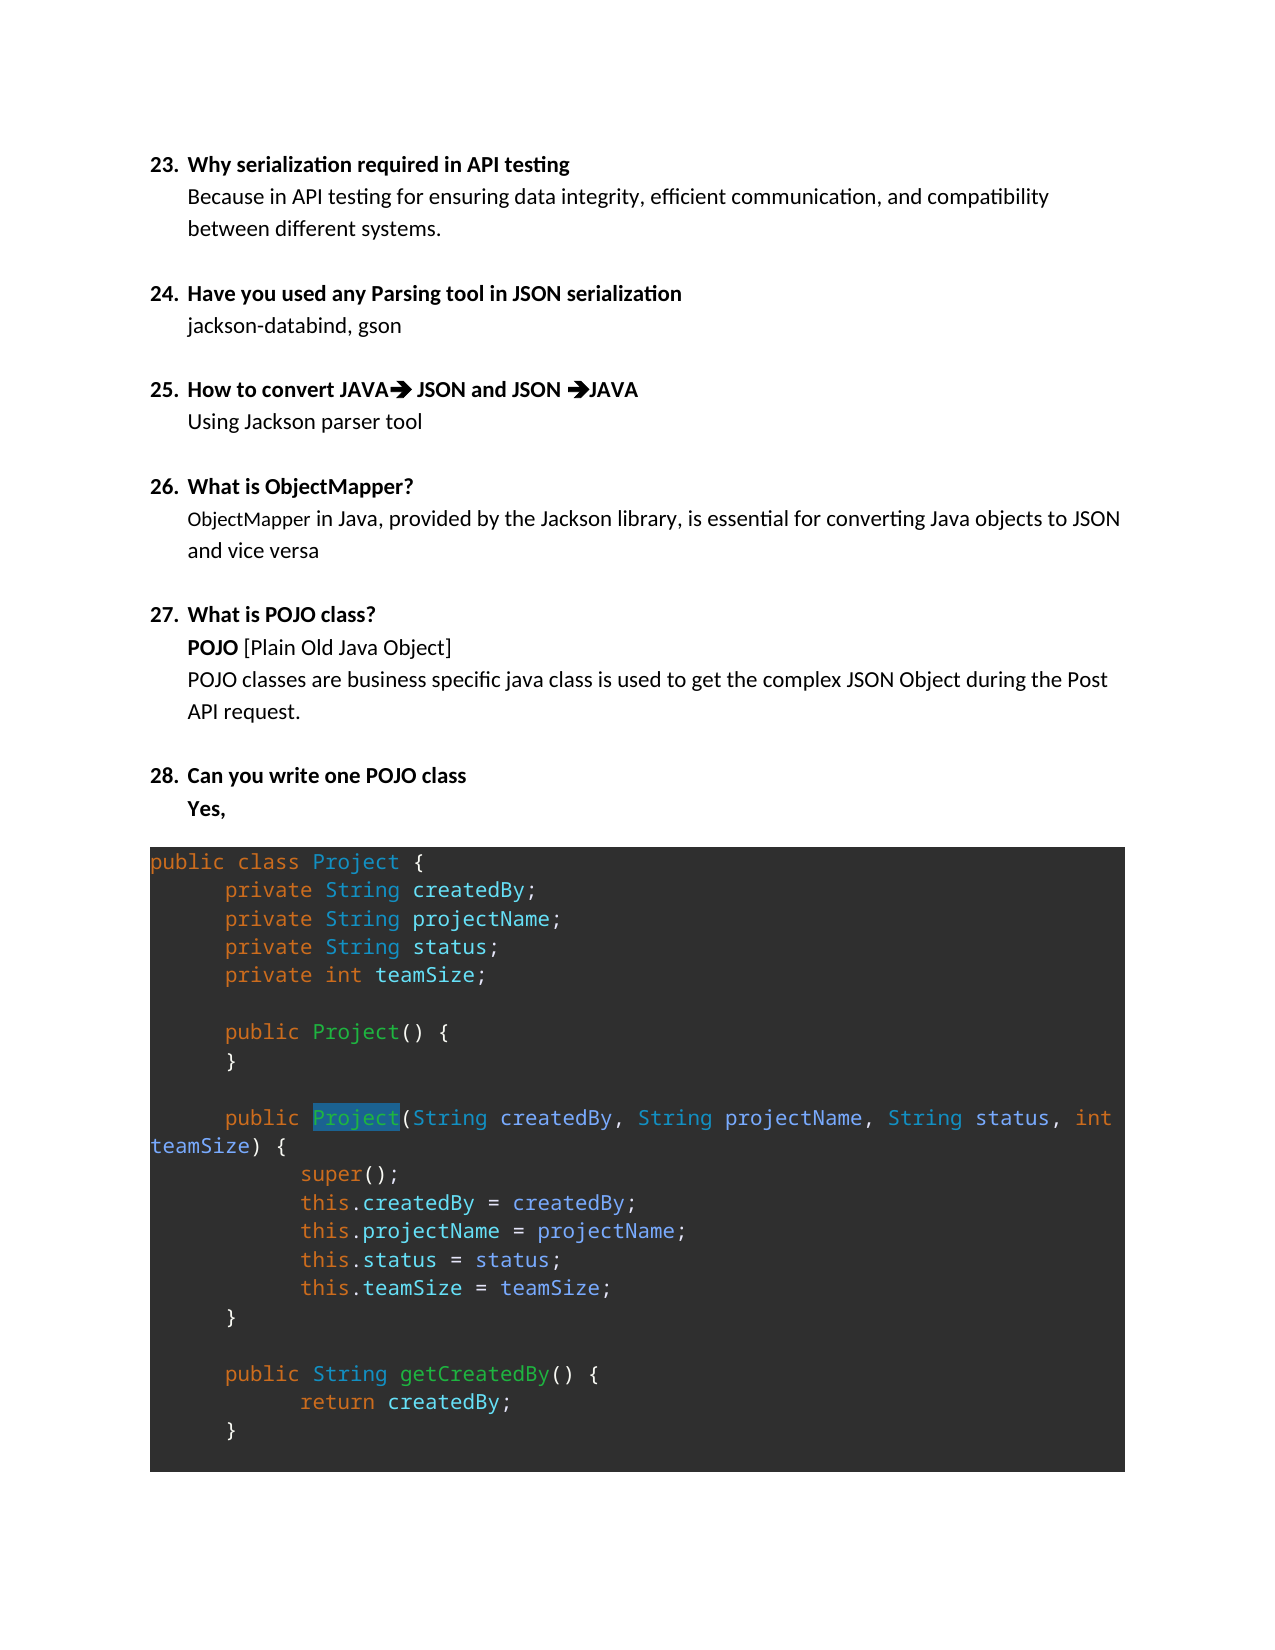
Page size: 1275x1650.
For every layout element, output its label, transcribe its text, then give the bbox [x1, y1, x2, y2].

text } [150, 1302, 1125, 1330]
list Yes, [187, 794, 1125, 822]
list ObjectMapper in Java, provided by the Jackson library, is essential for converting Java objects to JSON and vice versa [187, 504, 1125, 564]
list POJO [Plain Old Java Object] [187, 633, 1125, 661]
text this.status = status; [150, 1245, 1125, 1273]
list Have you used any Parsing tool in JSON serialization [150, 279, 1125, 307]
list Why serialization required in API testing [150, 150, 1125, 178]
text } [150, 1416, 1125, 1444]
text this.projectName = projectName; [150, 1216, 1125, 1245]
list jackson-databind, gson [187, 311, 1125, 339]
text super(); [150, 1159, 1125, 1188]
text public String getCreatedBy() { [150, 1359, 1125, 1387]
text } [150, 1046, 1125, 1074]
text this.teamSize = teamSize; [150, 1273, 1125, 1302]
list Can you write one POJO class [150, 762, 1125, 789]
text private String createdBy; [150, 875, 1125, 904]
text public Project() { [150, 1017, 1125, 1046]
text this.createdBy = createdBy; [150, 1188, 1125, 1216]
text private String status; [150, 932, 1125, 961]
list Using Jackson parser tool [187, 407, 1125, 436]
text private String projectName; [150, 904, 1125, 932]
text public Project(String createdBy, String projectName, String status, int teamSize) { [150, 1103, 1125, 1159]
text private int teamSize; [150, 961, 1125, 989]
text return createdBy; [150, 1387, 1125, 1416]
list What is ObjectMapper? [150, 472, 1125, 500]
list What is POJO class? [150, 601, 1125, 629]
list Because in API testing for ensuring data integrity, efficient communication, and compatibility between different systems. [187, 182, 1125, 242]
list How to convert JAVA JSON and JSON JAVA [150, 375, 1125, 403]
list POJO classes are business specific java class is used to get the complex JSON Object during the Post API request. [187, 665, 1125, 725]
text public class Project { [150, 847, 1125, 875]
